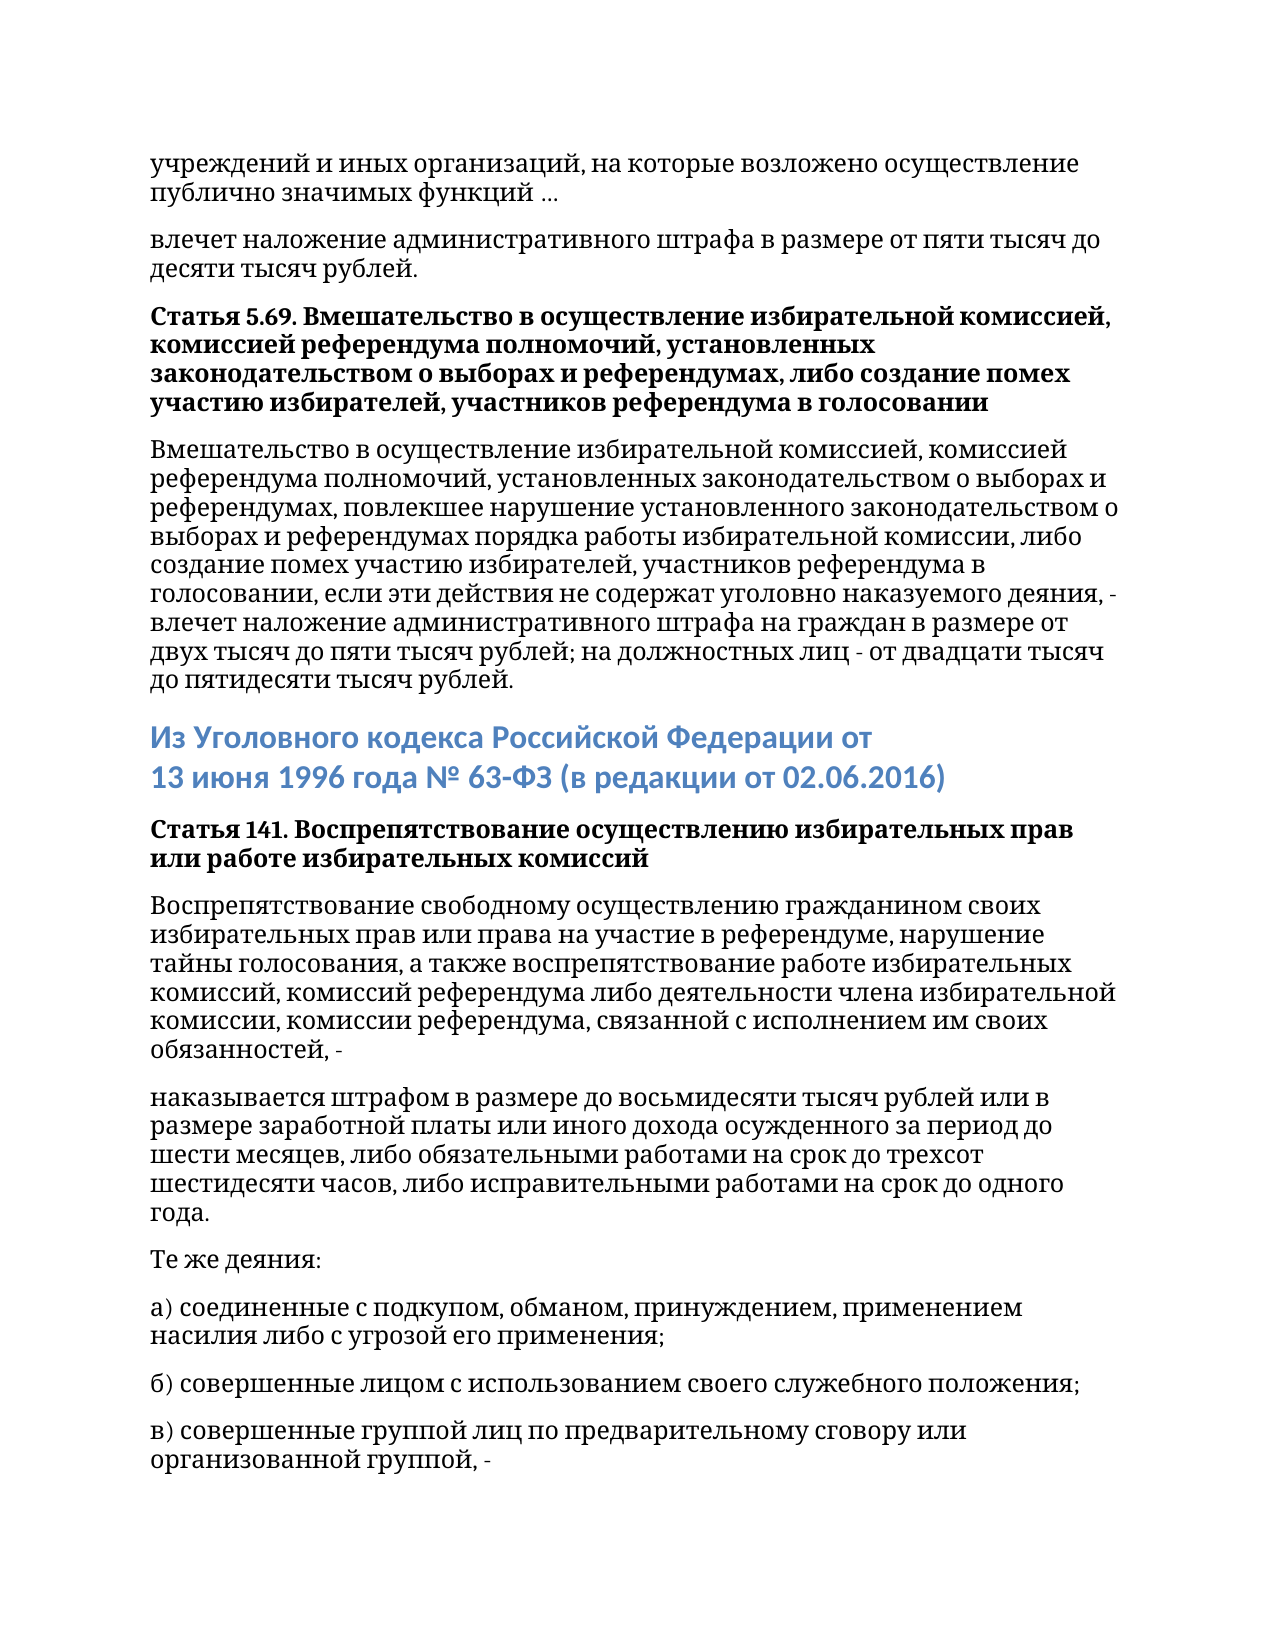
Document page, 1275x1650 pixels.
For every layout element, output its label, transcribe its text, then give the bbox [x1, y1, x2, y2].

text влечет наложение административного штрафа в размере от пяти тысяч до десяти тысяч рублей. [150, 226, 1125, 284]
text б) совершенные лицом с использованием своего служебного положения; [150, 1370, 1125, 1398]
text а) соединенные с подкупом, обманом, принуждением, применением насилия либо с угрозой его применения; [150, 1293, 1125, 1351]
text Те же деяния: [150, 1246, 1125, 1275]
text Статья 141. Воспрепятствование осуществлению избирательных прав или работе избирательных комиссий [150, 816, 1125, 873]
text наказывается штрафом в размере до восьмидесяти тысяч рублей или в размере заработной платы или иного дохода осужденного за период до шести месяцев, либо обязательными работами на срок до трехсот шестидесяти часов, либо исправительными работами на срок до одного года. [150, 1083, 1125, 1227]
text Вмешательство в осуществление избирательной комиссией, комиссией референдума полномочий, установленных законодательством о выборах и референдумах, повлекшее нарушение установленного законодательством о выборах и референдумах порядка работы избирательной комиссии, либо создание помех участию избирателей, участников референдума в голосовании, если эти действия не содержат уголовно наказуемого деяния, - влечет наложение административного штрафа на граждан в размере от двух тысяч до пяти тысяч рублей; на должностных лиц - от двадцати тысяч до пятидесяти тысяч рублей. [150, 436, 1125, 695]
text в) совершенные группой лиц по предварительному сговору или организованной группой, - [150, 1417, 1125, 1475]
text Статья 5.69. Вмешательство в осуществление избирательной комиссией, комиссией референдума полномочий, установленных законодательством о выборах и референдумах, либо создание помех участию избирателей, участников референдума в голосовании [150, 302, 1125, 417]
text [150, 150, 1125, 207]
subtitle Из Уголовного кодекса Российской Федерации от 13 июня 1996 года № 63-ФЗ (в редакции от 02.06.2016) [150, 716, 1125, 797]
text Воспрепятствование свободному осуществлению гражданином своих избирательных прав или права на участие в референдуме, нарушение тайны голосования, а также воспрепятствование работе избирательных комиссий, комиссий референдума либо деятельности члена избирательной комиссии, комиссии референдума, связанной с исполнением им своих обязанностей, - [150, 892, 1125, 1065]
